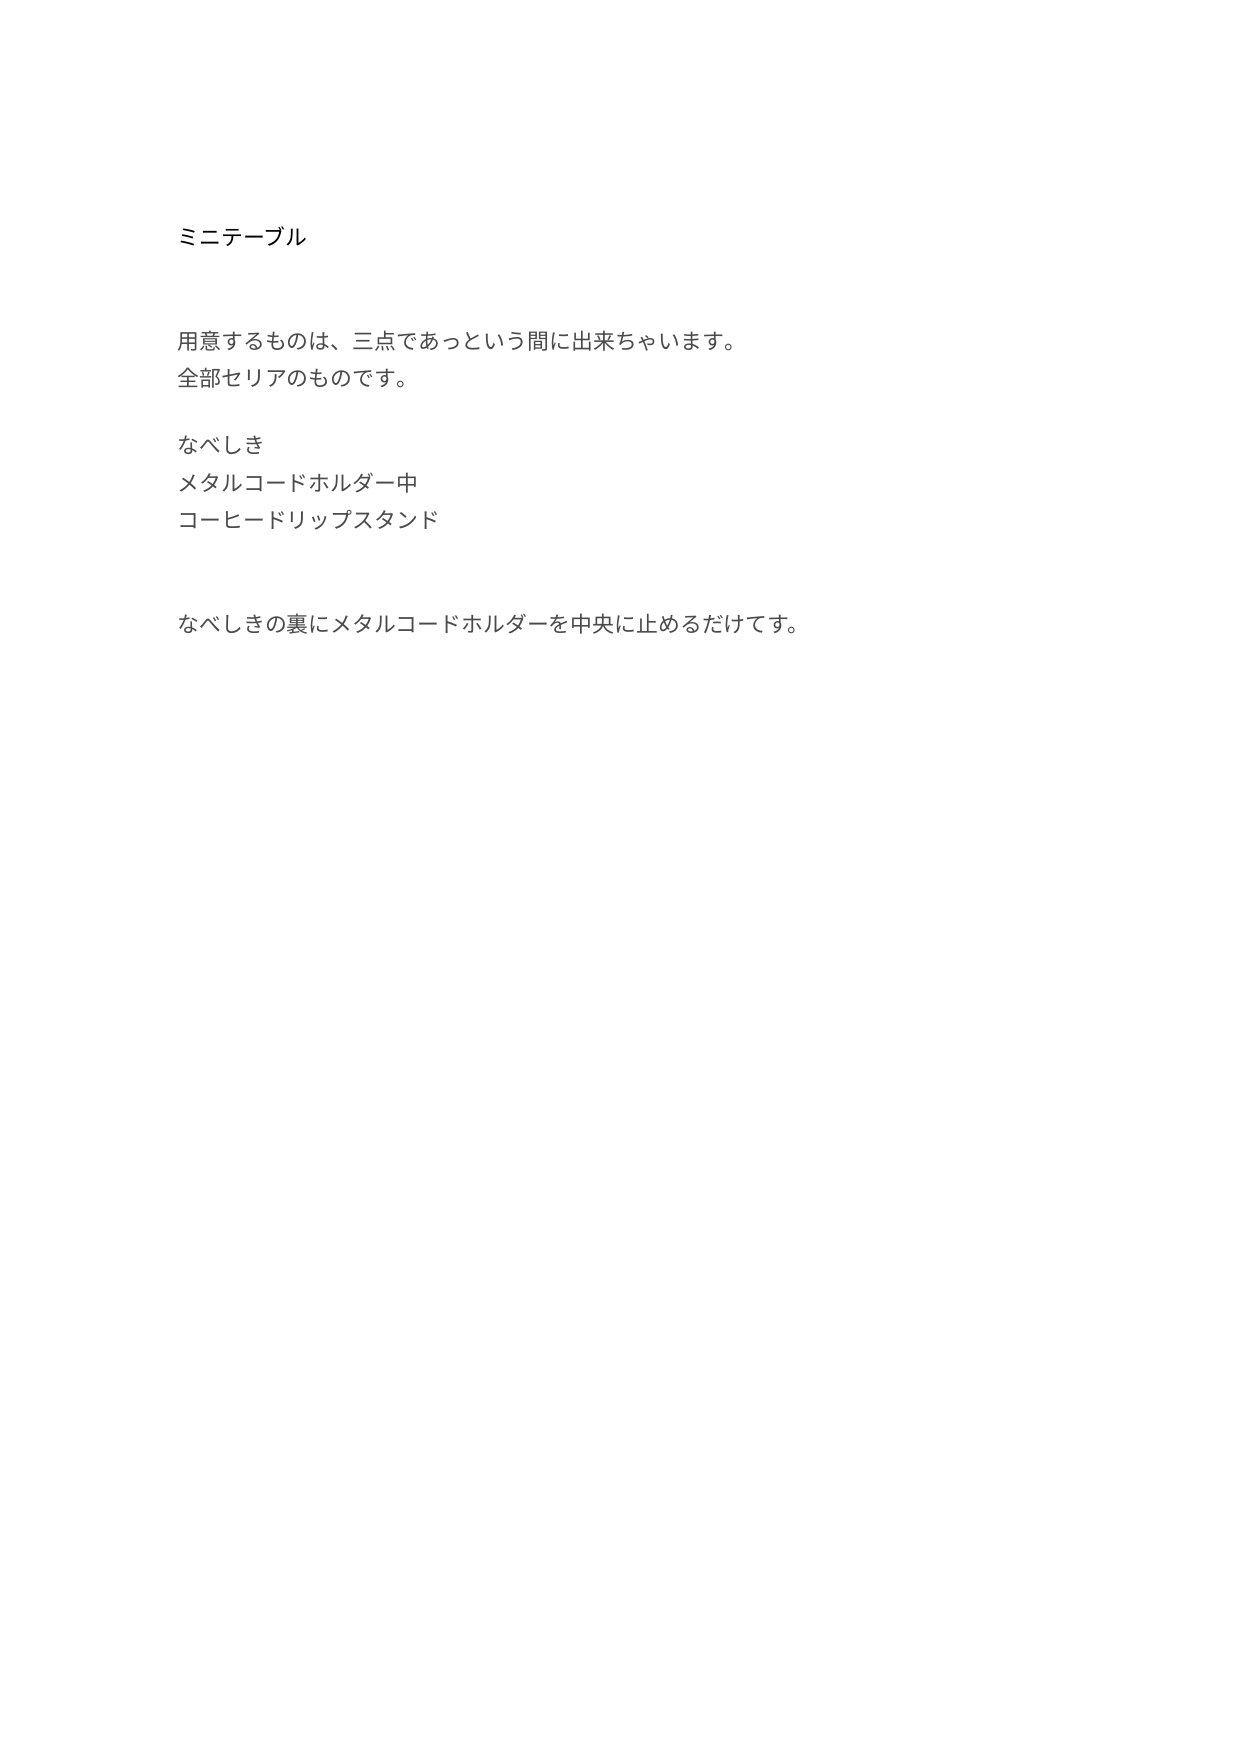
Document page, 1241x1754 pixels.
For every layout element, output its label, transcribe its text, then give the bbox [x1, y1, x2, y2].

text ミニテーブル [177, 217, 1063, 254]
text なべしきの裏にメタルコードホルダーを中央に止めるだけてす。 [177, 604, 1063, 642]
text 用意するものは、三点であっという間に出来ちゃいます。 全部セリアのものです。 [177, 321, 1063, 396]
text なべしき メタルコードホルダー中 コーヒードリップスタンド [177, 425, 1063, 538]
